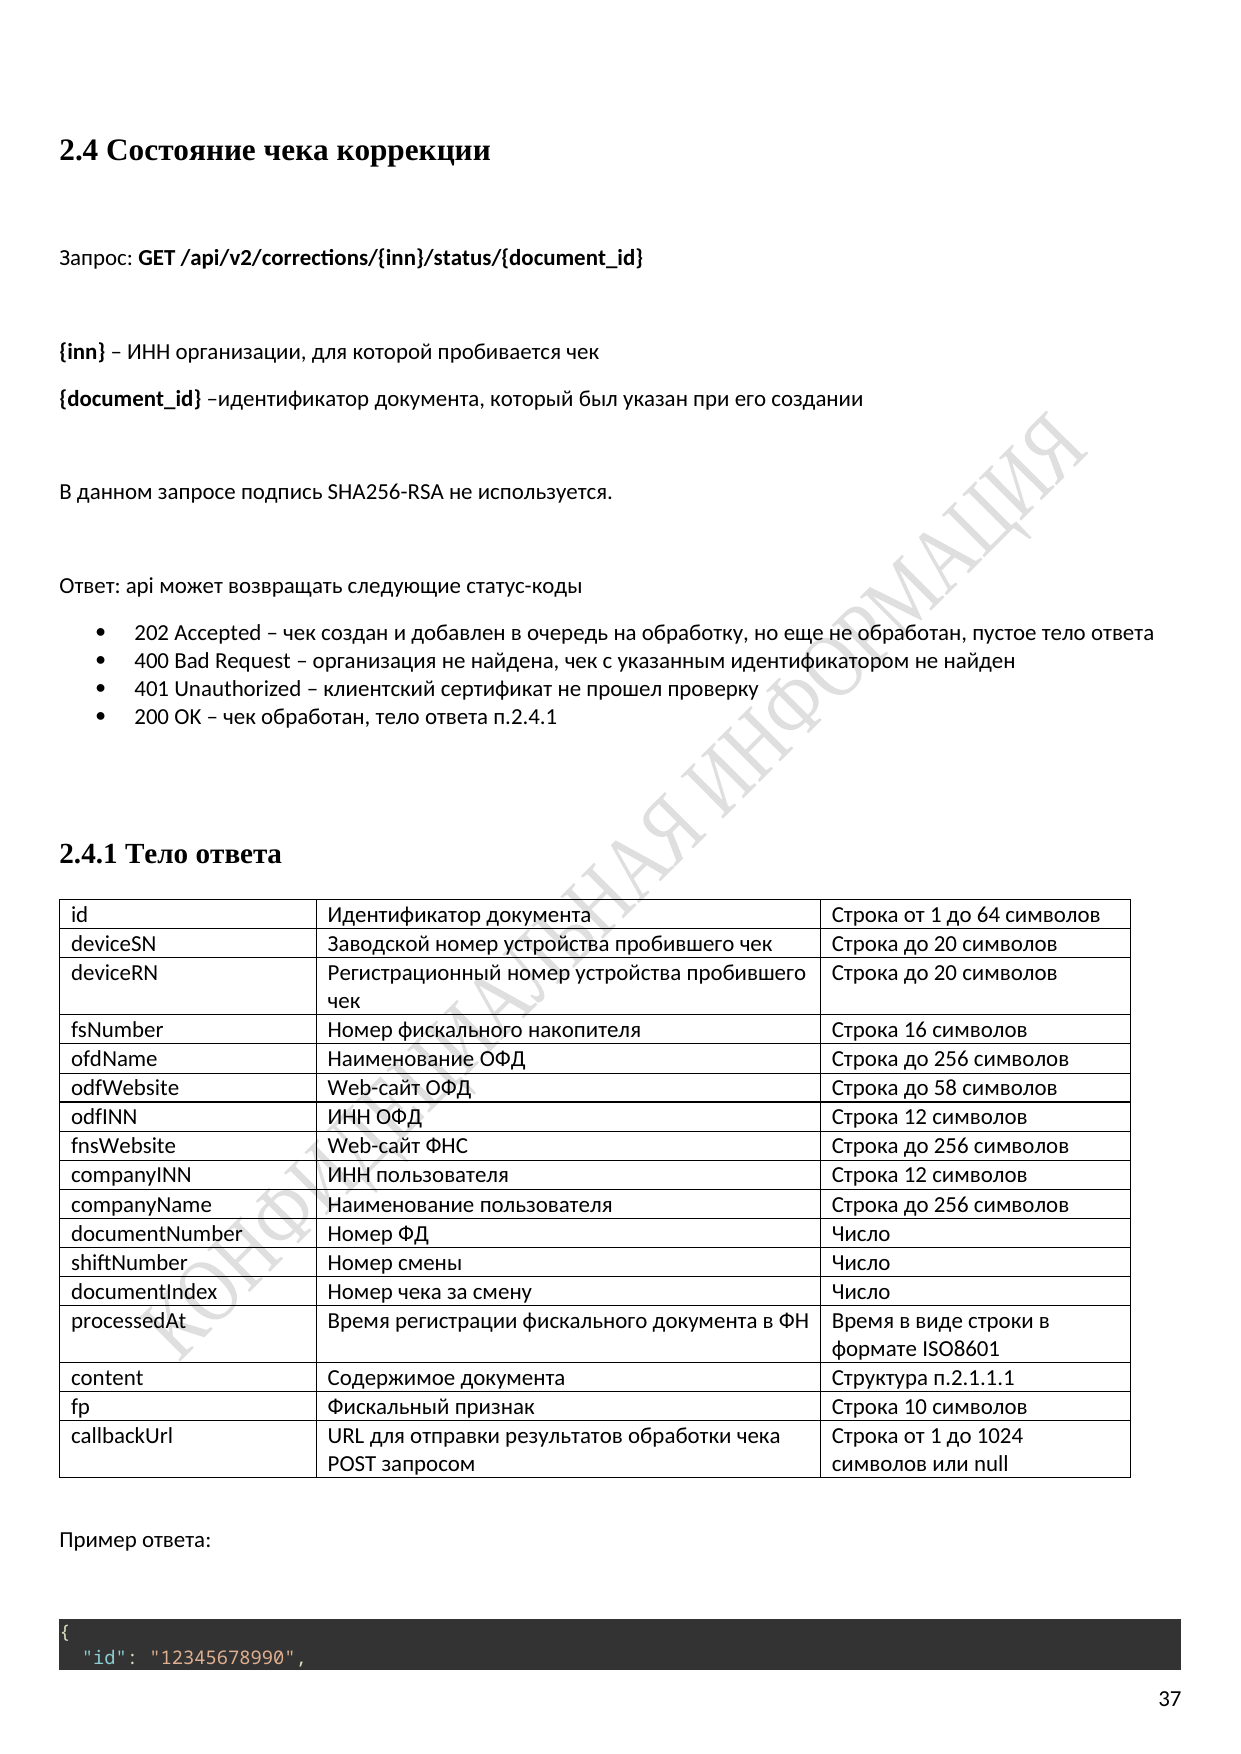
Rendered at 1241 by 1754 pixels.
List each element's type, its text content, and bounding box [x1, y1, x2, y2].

table_cell documentIndex [60, 1277, 316, 1305]
table_cell processedAt [60, 1306, 316, 1362]
table_cell ИНН ОФД [317, 1103, 820, 1131]
table_cell ИНН пользователя [317, 1161, 820, 1189]
table_cell Строка до 20 символов [821, 929, 1130, 957]
list 400 Bad Request – организация не найдена, чек с указанным идентификатором не найден [97, 646, 1181, 674]
table_cell Наименование пользователя [317, 1190, 820, 1218]
table_cell deviceSN [60, 929, 316, 957]
table_cell Число [821, 1248, 1130, 1276]
subtitle 2.4.1 Тело ответа [59, 836, 1181, 870]
table_cell Структура п.2.1.1.1 [821, 1363, 1130, 1391]
table_cell companyINN [60, 1161, 316, 1189]
text В данном запросе подпись SHA256-RSA не используется. [59, 477, 1181, 505]
table_cell Номер смены [317, 1248, 820, 1276]
table_cell fnsWebsite [60, 1132, 316, 1159]
table_cell Номер ФД [317, 1219, 820, 1247]
table_cell Заводской номер устройства пробившего чек [317, 929, 820, 957]
table_cell ofdName [60, 1044, 316, 1072]
list 401 Unauthorized – клиентский сертификат не прошел проверку [97, 674, 1181, 702]
table_cell Строка 12 символов [821, 1161, 1130, 1189]
table_cell Наименование ОФД [317, 1044, 820, 1072]
table_cell Содержимое документа [317, 1363, 820, 1391]
table_cell fp [60, 1392, 316, 1420]
table_cell Web-сайт ФНС [317, 1132, 820, 1159]
table_cell Строка 16 символов [821, 1015, 1130, 1043]
table_header Идентификатор документа [317, 900, 820, 928]
table_cell Строка до 256 символов [821, 1132, 1130, 1159]
table_cell odfWebsite [60, 1074, 316, 1101]
table_cell Номер фискального накопителя [317, 1015, 820, 1043]
table_cell Строка 10 символов [821, 1392, 1130, 1420]
table_cell Строка 12 символов [821, 1103, 1130, 1131]
table_header id [60, 900, 316, 928]
table_cell Строка до 58 символов [821, 1074, 1130, 1101]
table_cell Строка до 256 символов [821, 1190, 1130, 1218]
table_cell Число [821, 1277, 1130, 1305]
text {document_id} –идентификатор документа, который был указан при его создании [59, 384, 1181, 412]
table_cell fsNumber [60, 1015, 316, 1043]
text { [59, 1619, 1181, 1644]
table_cell Строка от 1 до 1024 символов или null [821, 1421, 1130, 1477]
table_cell deviceRN [60, 958, 316, 1014]
table_cell companyName [60, 1190, 316, 1218]
table_cell Регистрационный номер устройства пробившего чек [317, 958, 820, 1014]
table_cell Строка до 256 символов [821, 1044, 1130, 1072]
table_cell content [60, 1363, 316, 1391]
table_cell callbackUrl [60, 1421, 316, 1477]
table_cell Web-сайт ОФД [317, 1074, 820, 1101]
text Пример ответа: [59, 1525, 1181, 1553]
table_header Строка от 1 до 64 символов [821, 900, 1130, 928]
subtitle 2.4 Состояние чека коррекции [59, 131, 1181, 167]
table_cell Время в виде строки в формате ISO8601 [821, 1306, 1130, 1362]
text {inn} – ИНН организации, для которой пробивается чек [59, 337, 1181, 365]
table_cell shiftNumber [60, 1248, 316, 1276]
list 202 Accepted – чек создан и добавлен в очередь на обработку, но еще не обработан, пустое тело ответа [97, 618, 1181, 646]
table_cell Фискальный признак [317, 1392, 820, 1420]
table_cell Номер чека за смену [317, 1277, 820, 1305]
text Запрос: GET /api/v2/corrections/{inn}/status/{document_id} [59, 243, 1181, 271]
table_cell documentNumber [60, 1219, 316, 1247]
table_cell Строка до 20 символов [821, 958, 1130, 1014]
table_cell odfINN [60, 1103, 316, 1131]
table_cell Время регистрации фискального документа в ФН [317, 1306, 820, 1362]
list 200 OK – чек обработан, тело ответа п.2.4.1 [97, 702, 1181, 730]
table_cell Число [821, 1219, 1130, 1247]
text Ответ: api может возвращать следующие статус-коды [59, 571, 1181, 599]
text "id": "12345678990", [59, 1644, 1181, 1670]
table_cell URL для отправки результатов обработки чека POST запросом [317, 1421, 820, 1477]
